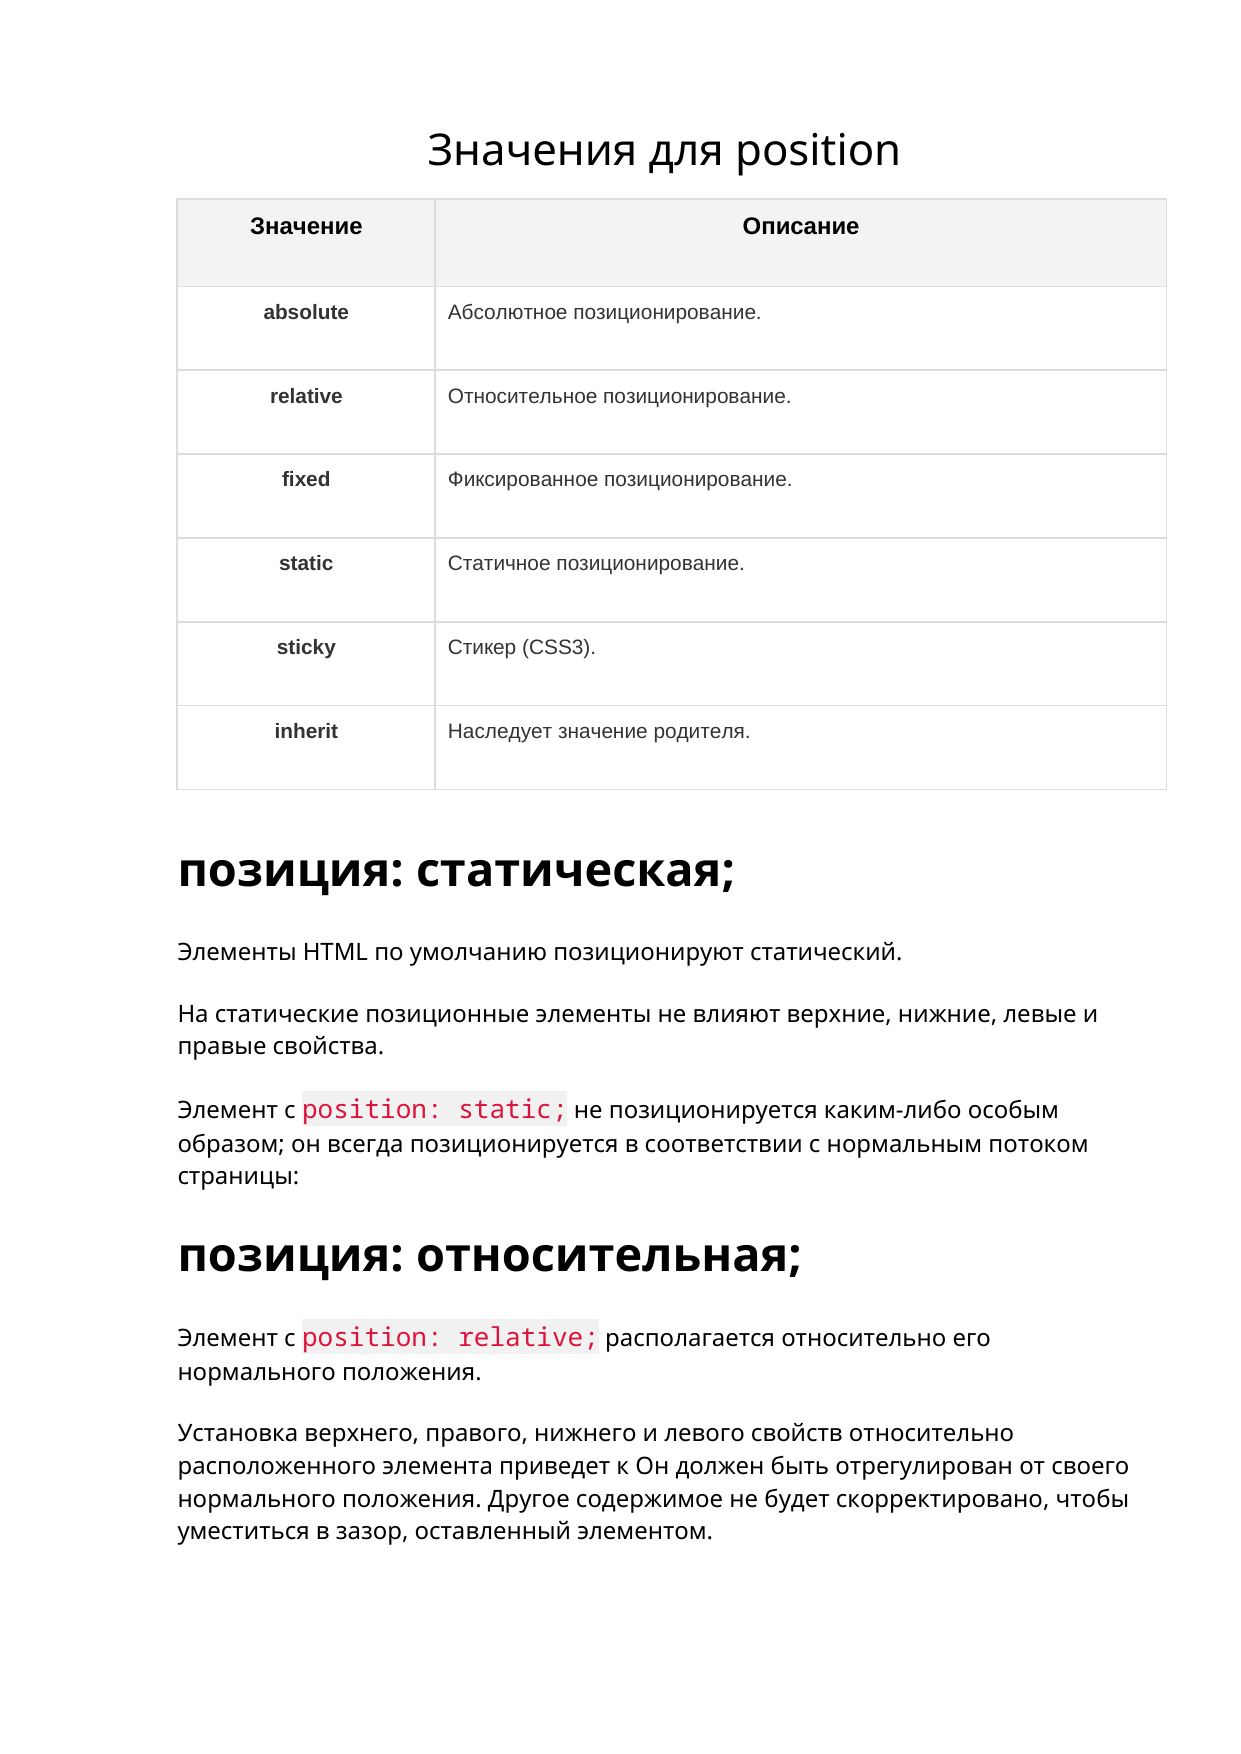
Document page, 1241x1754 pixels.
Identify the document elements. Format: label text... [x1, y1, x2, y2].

subtitle позиция: статическая; [177, 837, 1152, 901]
subtitle Значения для position [177, 118, 1152, 178]
table_cell Стикер (CSS3). [436, 623, 1166, 705]
text Элемент с position: relative; располагается относительно его нормального положения. [177, 1319, 1152, 1387]
table_cell absolute [178, 287, 434, 369]
table_cell inherit [178, 706, 434, 789]
table_cell Наследует значение родителя. [436, 706, 1166, 789]
text Элемент с position: static; не позиционируется каким-либо особым образом; он всегда позиционируется в соответствии с нормальным потоком страницы: [177, 1091, 1152, 1192]
table_cell fixed [178, 455, 434, 537]
table_header Значение [178, 200, 434, 286]
table_cell Относительное позиционирование. [436, 371, 1166, 453]
table_cell Фиксированное позиционирование. [436, 455, 1166, 537]
text Установка верхнего, правого, нижнего и левого свойств относительно расположенного элемента приведет к Он должен быть отрегулирован от своего нормального положения. Другое содержимое не будет скорректировано, чтобы уместиться в зазор, оставленный элементом. [177, 1416, 1152, 1547]
text Элементы HTML по умолчанию позиционируют статический. [177, 935, 1152, 967]
table_cell Абсолютное позиционирование. [436, 287, 1166, 369]
table_cell Статичное позиционирование. [436, 539, 1166, 621]
table_cell sticky [178, 623, 434, 705]
subtitle позиция: относительная; [177, 1221, 1152, 1285]
table_cell static [178, 539, 434, 621]
table_cell relative [178, 371, 434, 453]
table_header Описание [436, 200, 1166, 286]
text На статические позиционные элементы не влияют верхние, нижние, левые и правые свойства. [177, 997, 1152, 1062]
